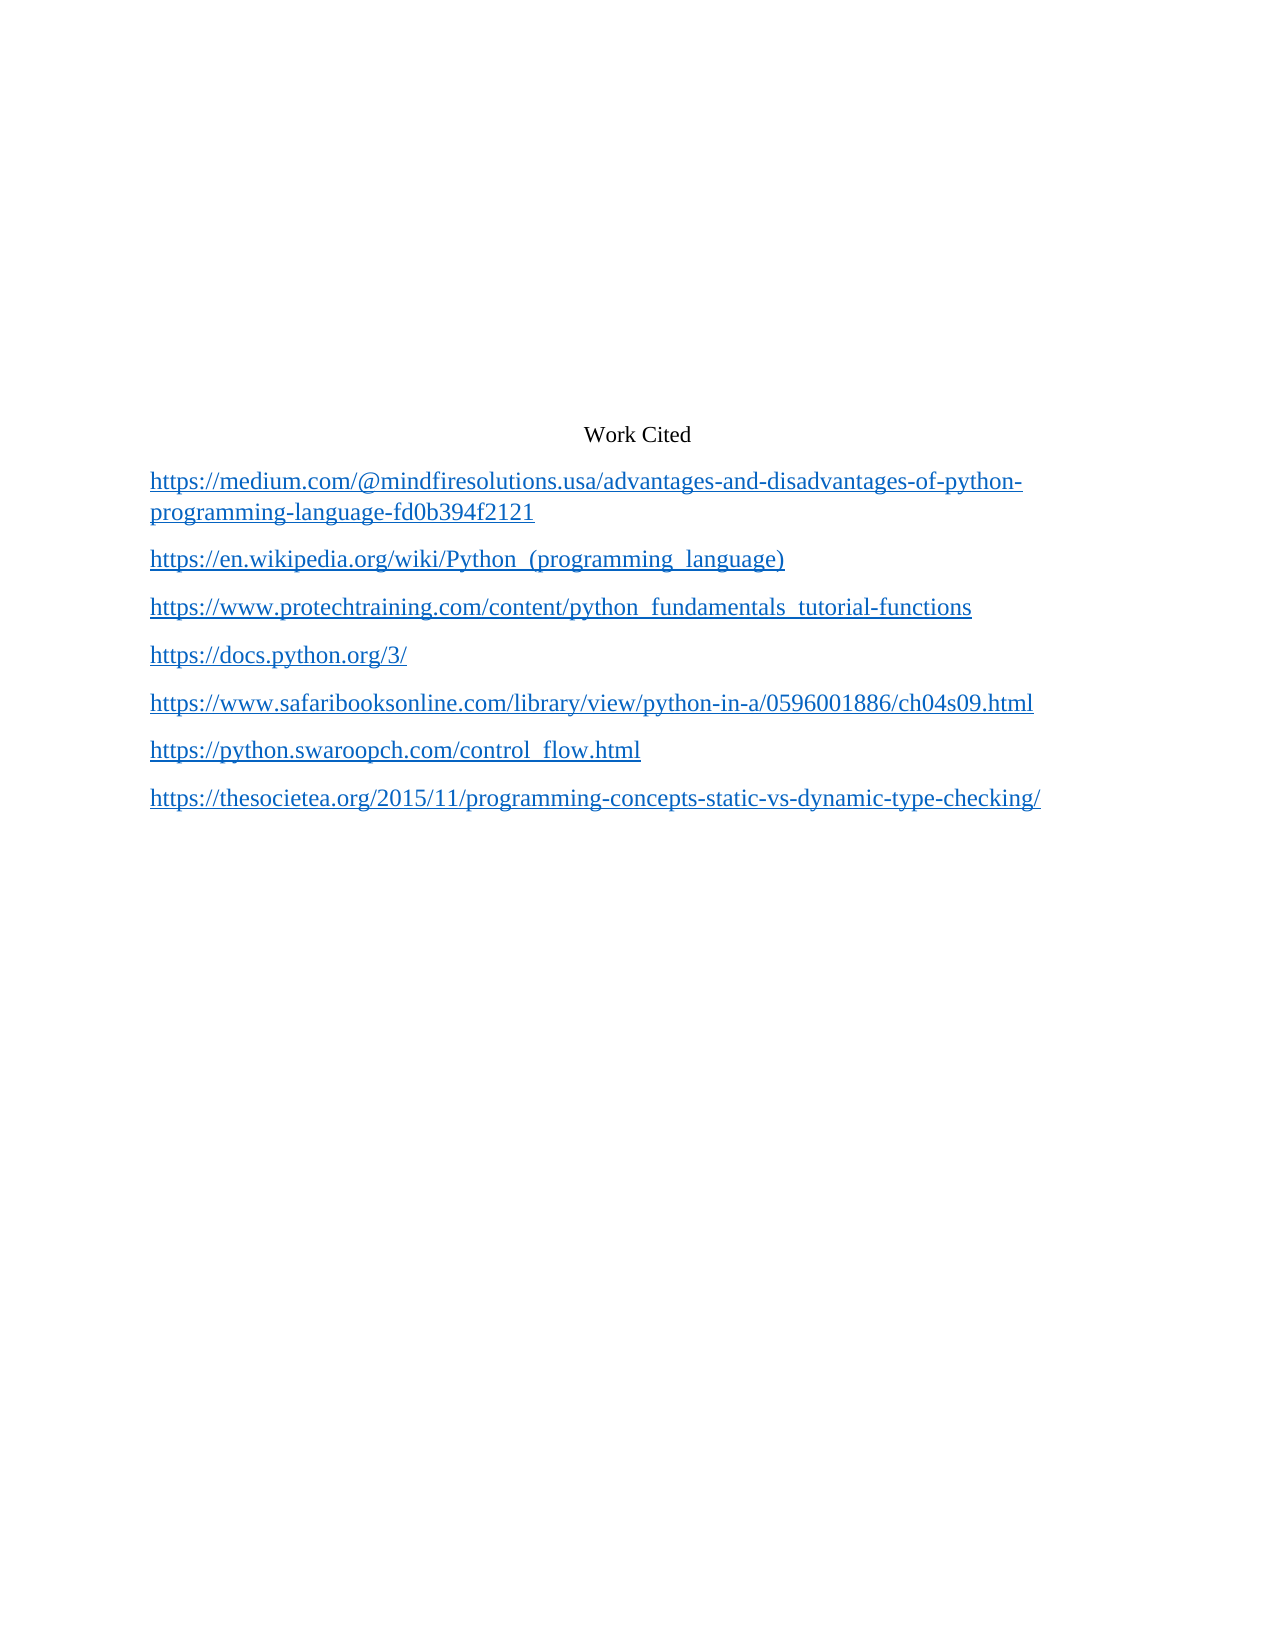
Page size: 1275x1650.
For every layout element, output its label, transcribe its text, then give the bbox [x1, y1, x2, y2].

text https://python.swaroopch.com/control_flow.html [150, 735, 1125, 764]
text Work Cited [150, 421, 1125, 447]
text https://www.safaribooksonline.com/library/view/python-in-a/0596001886/ch04s09.html [150, 688, 1125, 716]
text https://docs.python.org/3/ [150, 640, 1125, 669]
text https://medium.com/@mindfiresolutions.usa/advantages-and-disadvantages-of-python-programming-language-fd0b394f2121 [150, 466, 1125, 526]
text https://www.protechtraining.com/content/python_fundamentals_tutorial-functions [150, 592, 1125, 621]
text https://en.wikipedia.org/wiki/Python_(programming_language) [150, 544, 1125, 573]
text https://thesocietea.org/2015/11/programming-concepts-static-vs-dynamic-type-checking/ [150, 783, 1125, 812]
